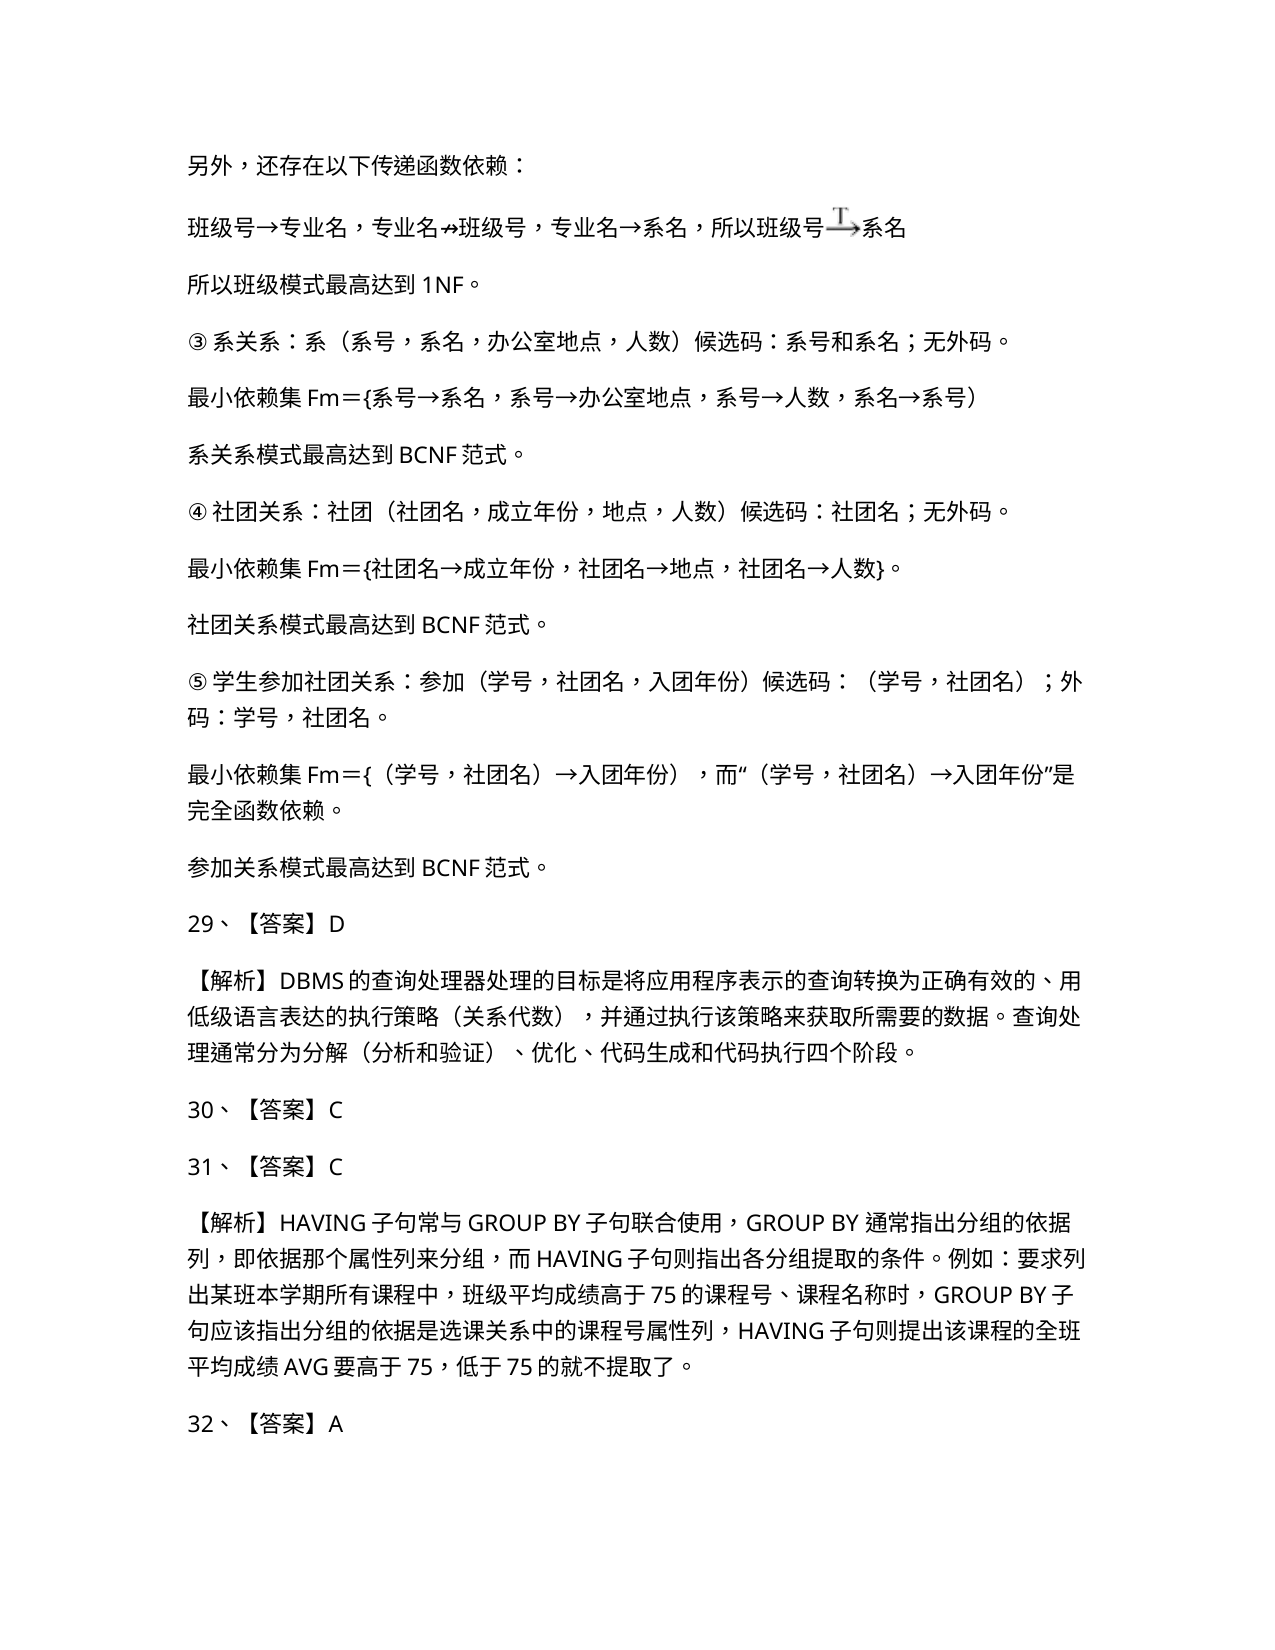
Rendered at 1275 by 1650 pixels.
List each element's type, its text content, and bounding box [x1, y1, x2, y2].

text 另外，还存在以下传递函数依赖： [187, 150, 1087, 181]
text 32、【答案】A [187, 1408, 1087, 1439]
text 参加关系模式最高达到BCNF范式。 [187, 852, 1087, 883]
text 30、【答案】C [187, 1094, 1087, 1125]
text 社团关系模式最高达到BCNF范式。 [187, 609, 1087, 641]
text 【解析】HAVING子句常与GROUP BY子句联合使用，GROUP BY 通常指出分组的依据列，即依据那个属性列来分组，而HAVING子句则指出各分组提取的条件。例如：要求列出某班本学期所有课程中，班级平均成绩高于75的课程号、课程名称时，GROUP BY子句应该指出分组的依据是选课关系中的课程号属性列，HAVING子句则提出该课程的全班平均成绩AVG要高于75，低于75的就不提取了。 [187, 1207, 1087, 1382]
text 班级号→专业名，专业名↛班级号，专业名→系名，所以班级号系名 [187, 207, 1087, 243]
text ⑤学生参加社团关系：参加（学号，社团名，入团年份）候选码：（学号，社团名）；外码：学号，社团名。 [187, 666, 1087, 733]
text ③系关系：系（系号，系名，办公室地点，人数）候选码：系号和系名；无外码。 [187, 326, 1087, 357]
text 所以班级模式最高达到1NF。 [187, 269, 1087, 300]
text 最小依赖集Fm＝{系号→系名，系号→办公室地点，系号→人数，系名→系号） [187, 382, 1087, 413]
picture [825, 206, 862, 237]
text 31、【答案】C [187, 1151, 1087, 1182]
text 系关系模式最高达到BCNF范式。 [187, 439, 1087, 470]
text ④社团关系：社团（社团名，成立年份，地点，人数）候选码：社团名；无外码。 [187, 496, 1087, 527]
text 最小依赖集Fm＝{社团名→成立年份，社团名→地点，社团名→人数}。 [187, 553, 1087, 584]
text 【解析】DBMS的查询处理器处理的目标是将应用程序表示的查询转换为正确有效的、用低级语言表达的执行策略（关系代数），并通过执行该策略来获取所需要的数据。查询处理通常分为分解（分析和验证）、优化、代码生成和代码执行四个阶段。 [187, 965, 1087, 1068]
text 最小依赖集Fm＝{（学号，社团名）→入团年份），而“（学号，社团名）→入团年份”是完全函数依赖。 [187, 759, 1087, 826]
text 29、【答案】D [187, 908, 1087, 939]
